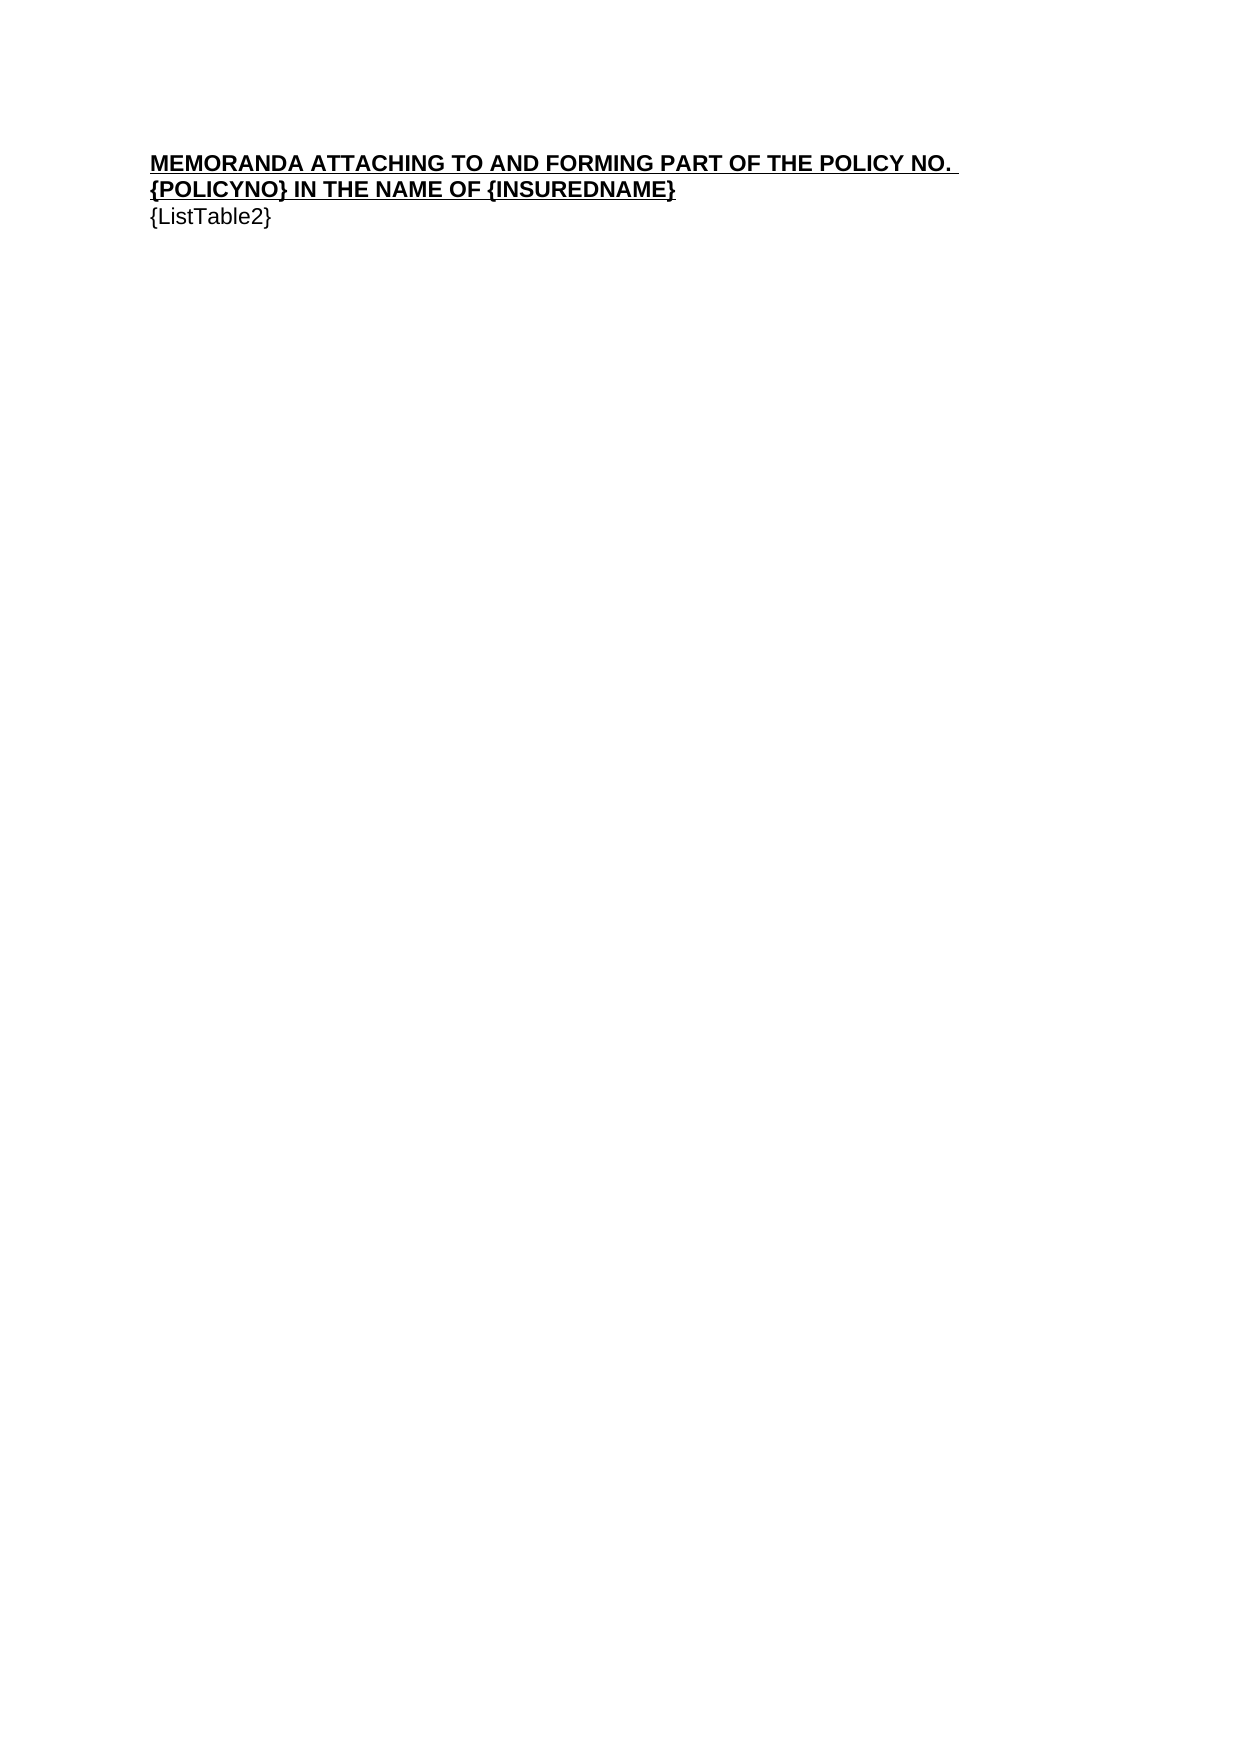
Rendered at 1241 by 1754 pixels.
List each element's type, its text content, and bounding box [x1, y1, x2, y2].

text MEMORANDA ATTACHING TO AND FORMING PART OF THE POLICY NO. {POLICYNO} IN THE NAME OF {INSUREDNAME} {ListTable2} [150, 150, 1090, 229]
